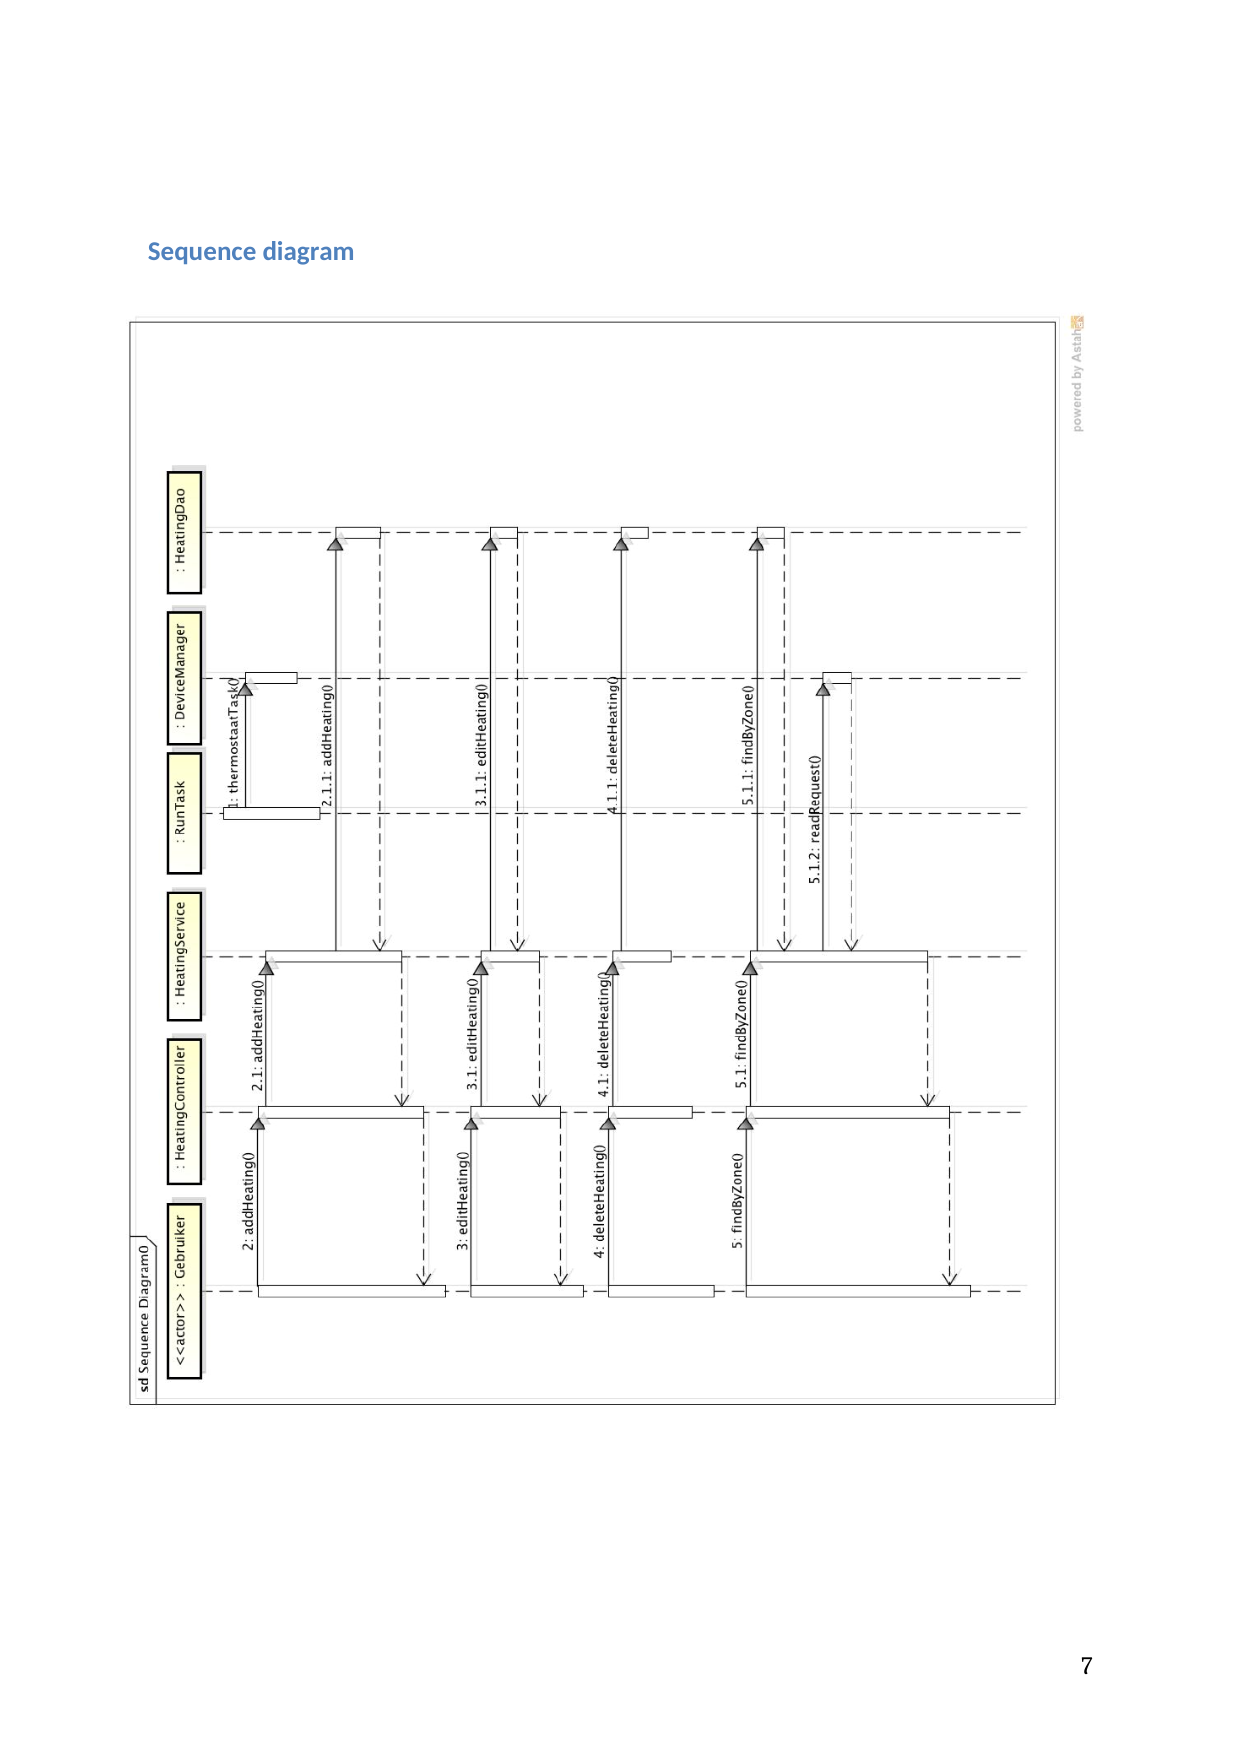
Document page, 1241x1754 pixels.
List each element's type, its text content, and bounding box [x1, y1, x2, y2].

subtitle Sequence diagram [148, 168, 1093, 267]
picture [119, 313, 1085, 1413]
